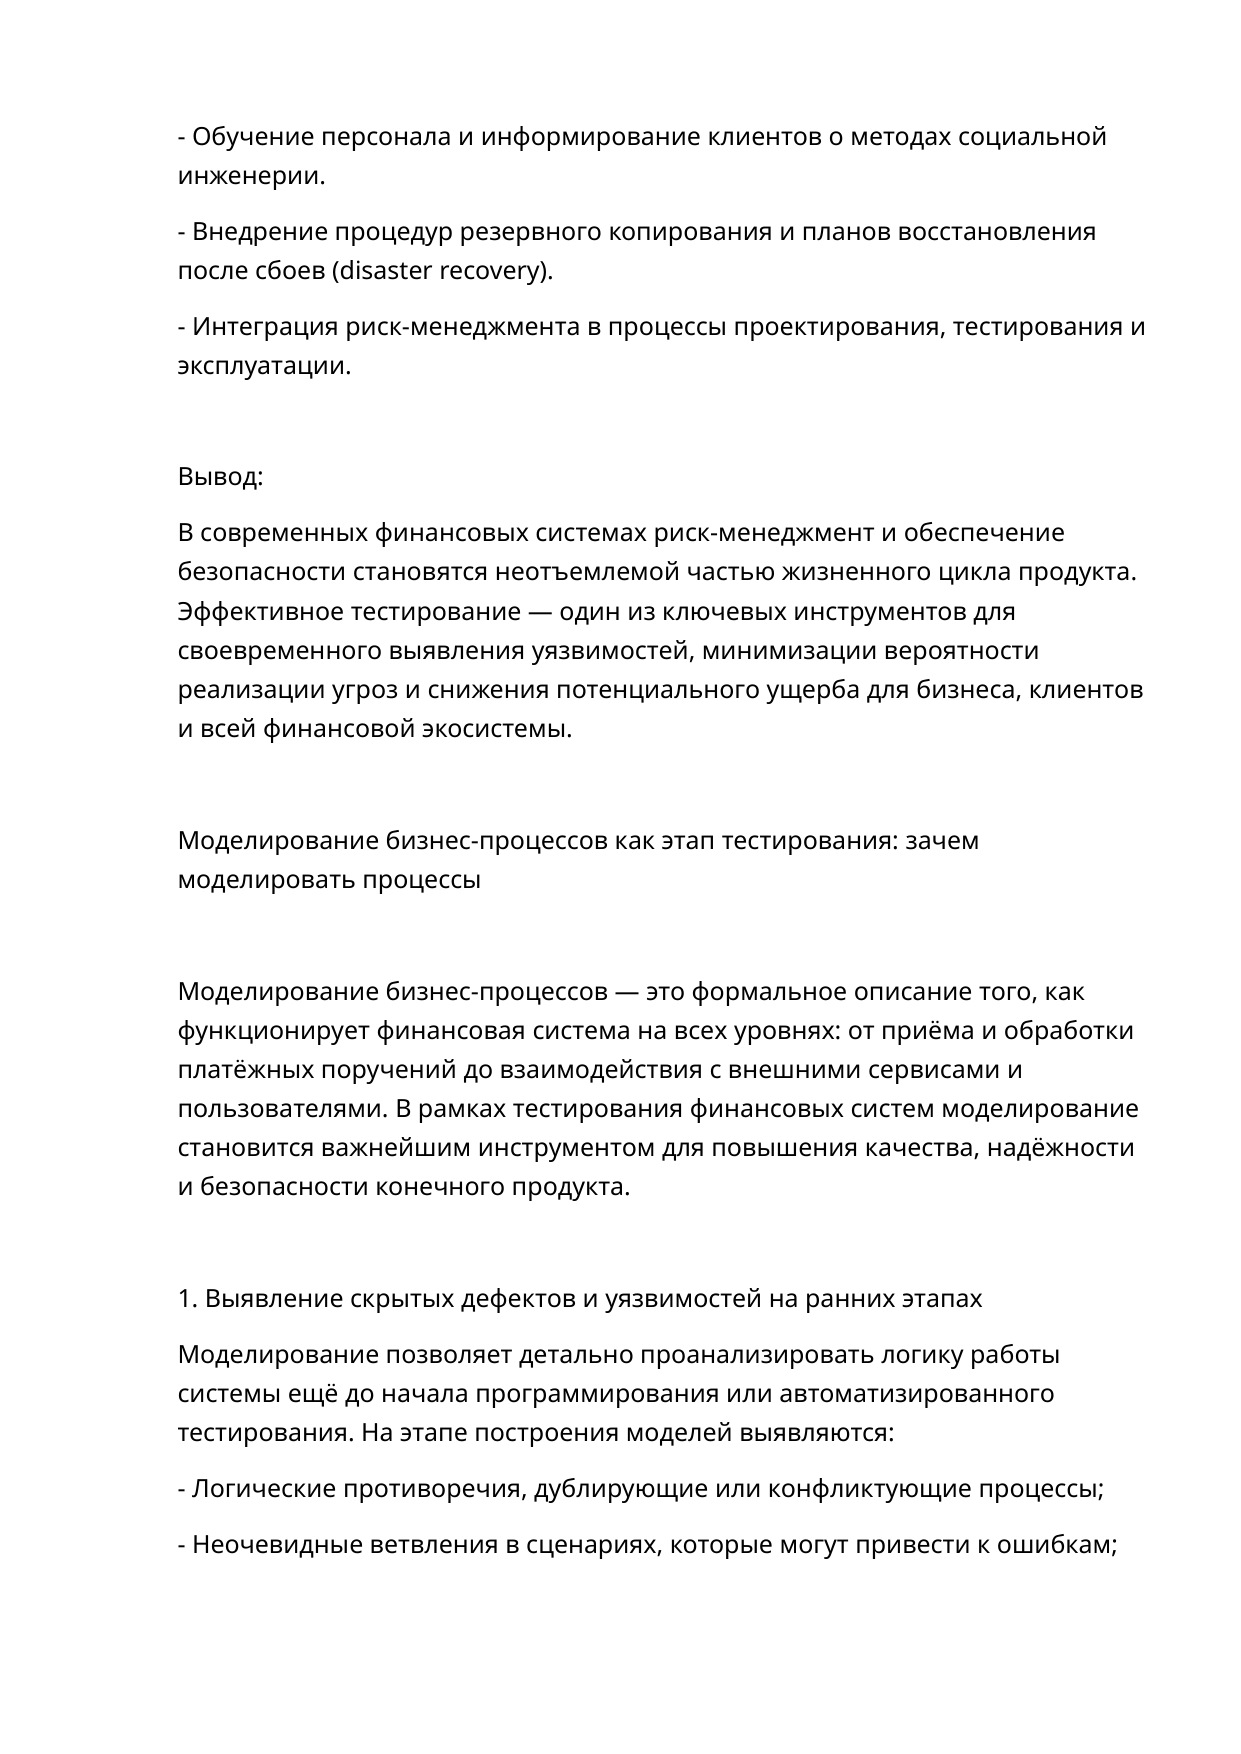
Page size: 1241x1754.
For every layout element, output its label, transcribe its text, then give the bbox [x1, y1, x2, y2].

text - Интеграция риск-менеджмента в процессы проектирования, тестирования и эксплуатации. [177, 308, 1152, 381]
text Моделирование позволяет детально проанализировать логику работы системы ещё до начала программирования или автоматизированного тестирования. На этапе построения моделей выявляются: [177, 1336, 1152, 1449]
text - Обучение персонала и информирование клиентов о методах социальной инженерии. [177, 118, 1152, 191]
text - Внедрение процедур резервного копирования и планов восстановления после сбоев (disaster recovery). [177, 213, 1152, 286]
text 1. Выявление скрытых дефектов и уязвимостей на ранних этапах [177, 1281, 1152, 1315]
text - Неочевидные ветвления в сценариях, которые могут привести к ошибкам; [177, 1526, 1152, 1561]
text Моделирование бизнес-процессов как этап тестирования: зачем моделировать процессы [177, 822, 1152, 896]
text В современных финансовых системах риск-менеджмент и обеспечение безопасности становятся неотъемлемой частью жизненного цикла продукта. Эффективное тестирование — один из ключевых инструментов для своевременного выявления уязвимостей, минимизации вероятности реализации угроз и снижения потенциального ущерба для бизнеса, клиентов и всей финансовой экосистемы. [177, 515, 1152, 745]
text Вывод: [177, 459, 1152, 493]
text Моделирование бизнес-процессов — это формальное описание того, как функционирует финансовая система на всех уровнях: от приёма и обработки платёжных поручений до взаимодействия с внешними сервисами и пользователями. В рамках тестирования финансовых систем моделирование становится важнейшим инструментом для повышения качества, надёжности и безопасности конечного продукта. [177, 973, 1152, 1203]
text - Логические противоречия, дублирующие или конфликтующие процессы; [177, 1471, 1152, 1505]
